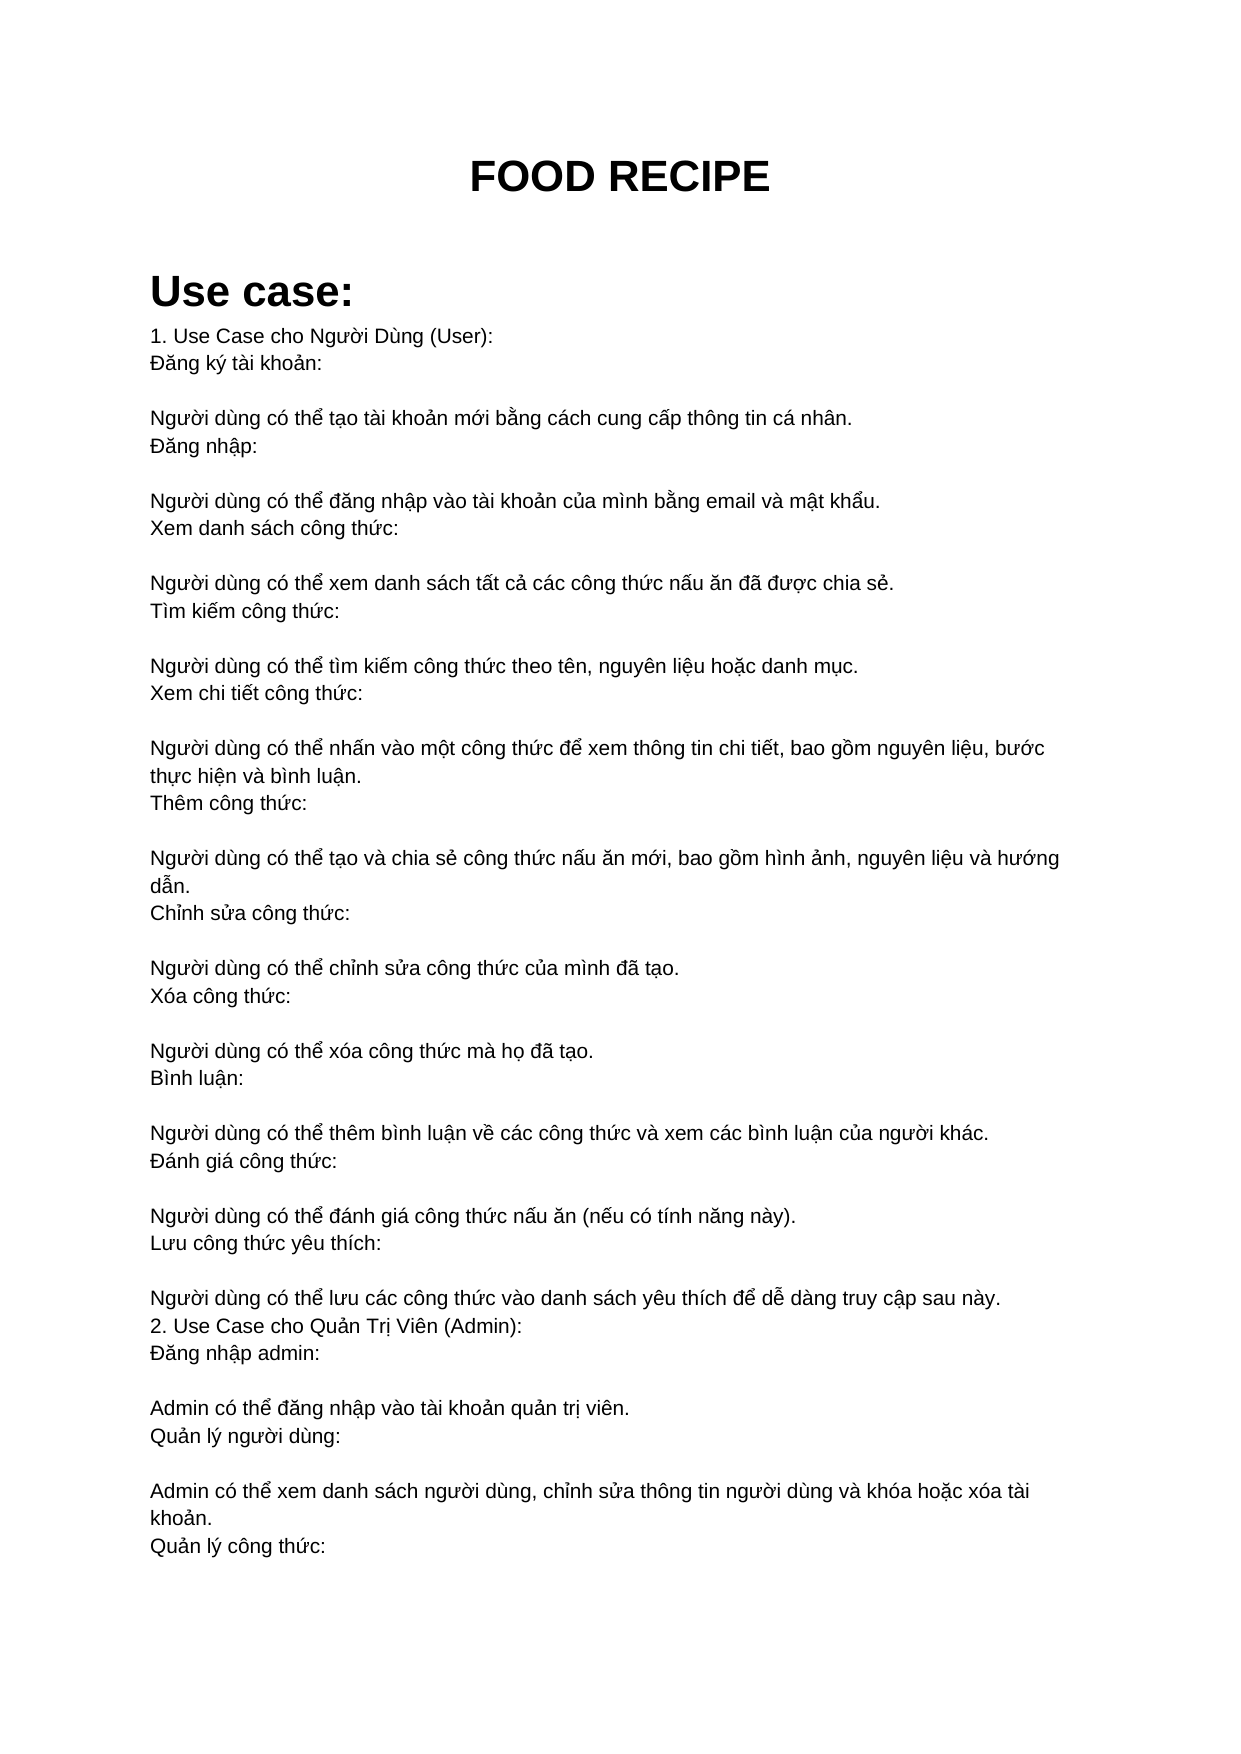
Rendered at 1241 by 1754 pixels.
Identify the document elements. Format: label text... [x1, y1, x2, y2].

text Người dùng có thể nhấn vào một công thức để xem thông tin chi tiết, bao gồm nguyên liệu, bước thực hiện và bình luận. [150, 736, 1090, 787]
text Đánh giá công thức: [150, 1148, 1090, 1172]
text Xem chi tiết công thức: [150, 681, 1090, 705]
text Người dùng có thể xem danh sách tất cả các công thức nấu ăn đã được chia sẻ. [150, 571, 1090, 595]
text 1. Use Case cho Người Dùng (User): [150, 323, 1090, 347]
text Quản lý người dùng: [150, 1423, 1090, 1447]
text Admin có thể xem danh sách người dùng, chỉnh sửa thông tin người dùng và khóa hoặc xóa tài khoản. [150, 1478, 1090, 1530]
text Tìm kiếm công thức: [150, 598, 1090, 622]
text Người dùng có thể chỉnh sửa công thức của mình đã tạo. [150, 956, 1090, 980]
text Thêm công thức: [150, 791, 1090, 815]
text Đăng nhập admin: [150, 1341, 1090, 1365]
text Người dùng có thể lưu các công thức vào danh sách yêu thích để dễ dàng truy cập sau này. [150, 1286, 1090, 1310]
text FOOD RECIPE [150, 150, 1090, 200]
text Người dùng có thể tìm kiếm công thức theo tên, nguyên liệu hoặc danh mục. [150, 653, 1090, 677]
text Người dùng có thể tạo và chia sẻ công thức nấu ăn mới, bao gồm hình ảnh, nguyên liệu và hướng dẫn. [150, 846, 1090, 897]
text Quản lý công thức: [150, 1533, 1090, 1557]
text Người dùng có thể tạo tài khoản mới bằng cách cung cấp thông tin cá nhân. [150, 406, 1090, 430]
text Đăng nhập: [150, 433, 1090, 457]
text Người dùng có thể đánh giá công thức nấu ăn (nếu có tính năng này). [150, 1203, 1090, 1227]
text Người dùng có thể thêm bình luận về các công thức và xem các bình luận của người khác. [150, 1121, 1090, 1145]
text Người dùng có thể đăng nhập vào tài khoản của mình bằng email và mật khẩu. [150, 488, 1090, 512]
text 2. Use Case cho Quản Trị Viên (Admin): [150, 1313, 1090, 1337]
text Lưu công thức yêu thích: [150, 1231, 1090, 1255]
text Người dùng có thể xóa công thức mà họ đã tạo. [150, 1038, 1090, 1062]
text Admin có thể đăng nhập vào tài khoản quản trị viên. [150, 1396, 1090, 1420]
text Xóa công thức: [150, 983, 1090, 1007]
text Chỉnh sửa công thức: [150, 901, 1090, 925]
text Bình luận: [150, 1066, 1090, 1090]
text Xem danh sách công thức: [150, 516, 1090, 540]
text Use case: [150, 266, 1090, 316]
text Đăng ký tài khoản: [150, 351, 1090, 375]
